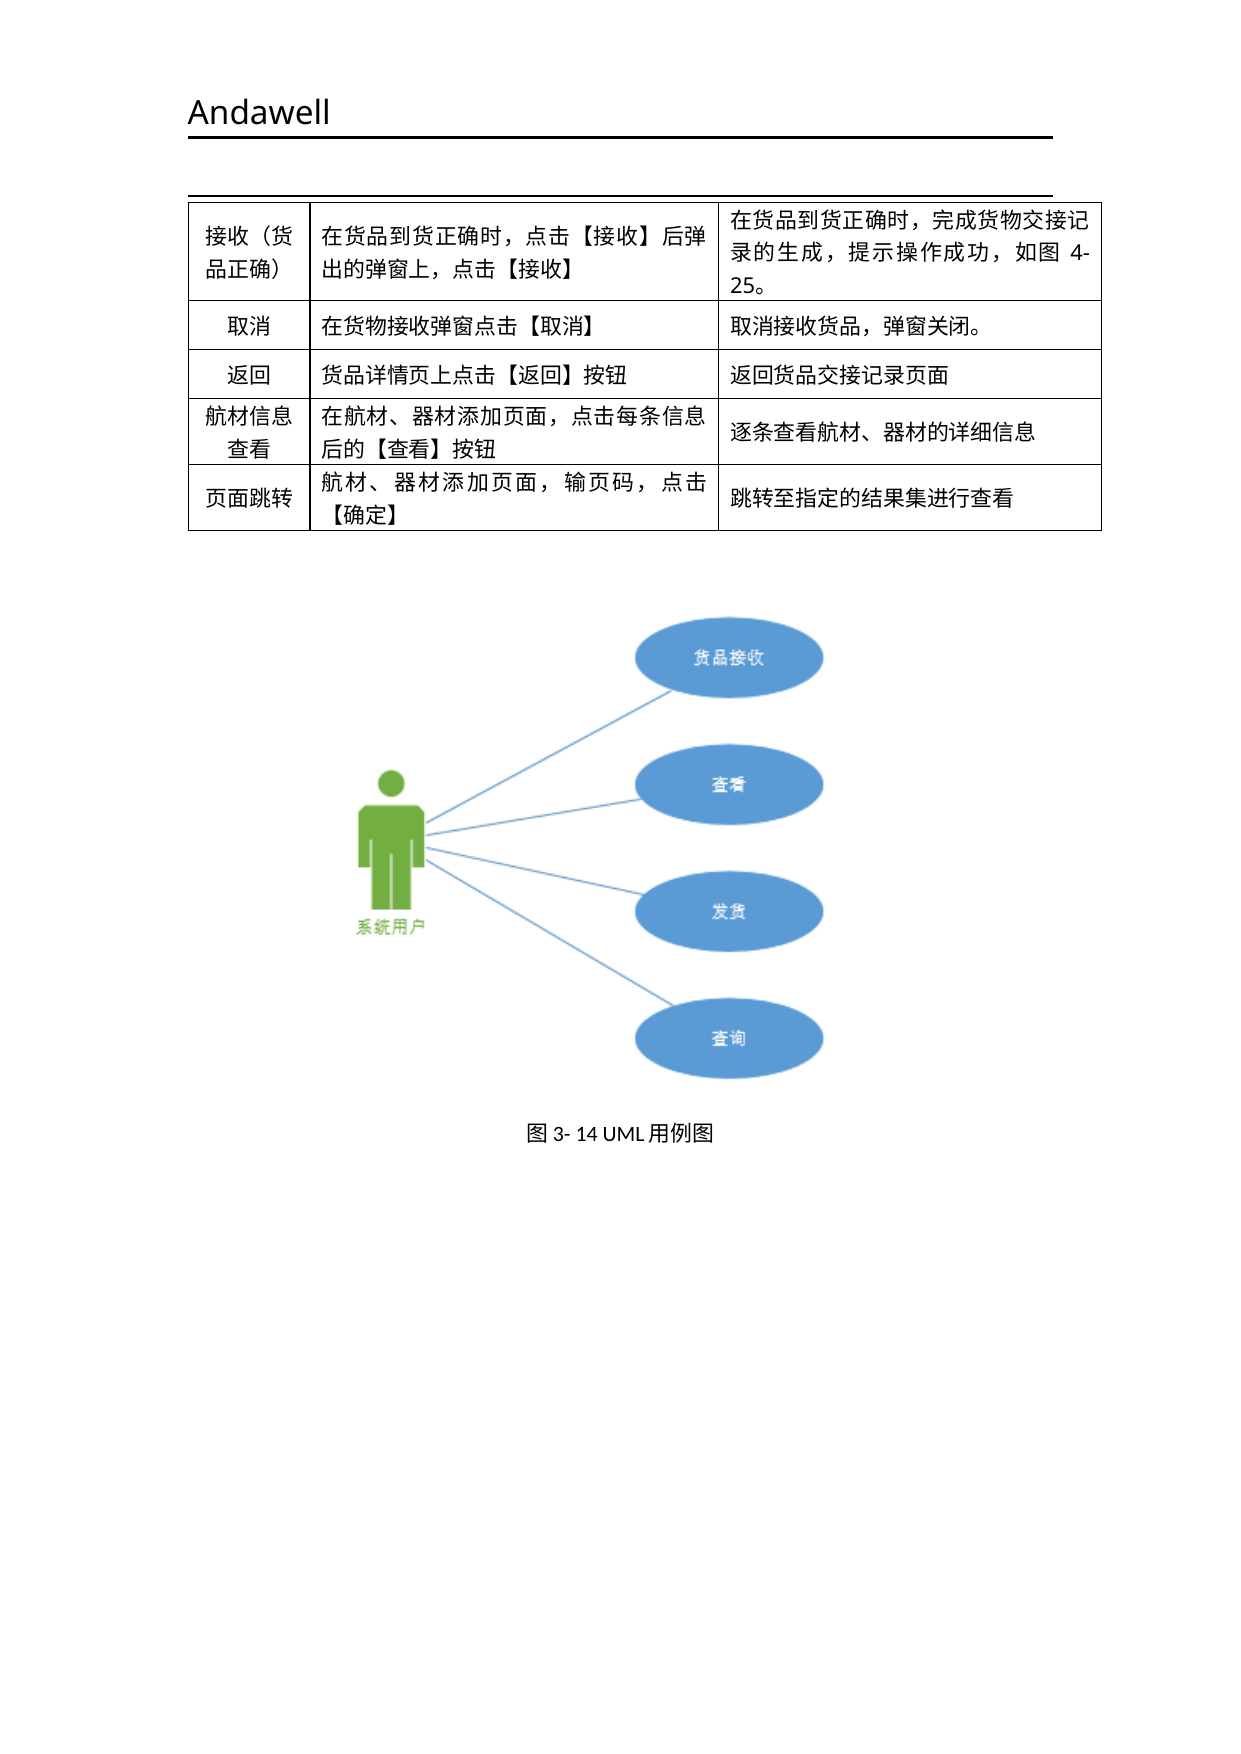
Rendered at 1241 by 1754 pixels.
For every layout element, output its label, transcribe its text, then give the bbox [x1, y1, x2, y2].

table_cell 在货物接收弹窗点击【取消】 [311, 301, 718, 349]
table_cell 取消 [189, 301, 309, 349]
table_cell 在货品到货正确时，点击【接收】后弹出的弹窗上，点击【接收】 [311, 203, 718, 300]
table_cell 返回 [189, 350, 309, 398]
table_cell 在航材、器材添加页面，点击每条信息后的【查看】按钮 [311, 399, 718, 464]
table_cell 航材信息查看 [189, 399, 309, 464]
table_cell 跳转至指定的结果集进行查看 [719, 465, 1101, 530]
picture [268, 595, 972, 1112]
table_cell 页面跳转 [189, 465, 309, 530]
table_cell 逐条查看航材、器材的详细信息 [719, 399, 1101, 464]
table_cell 货品详情页上点击【返回】按钮 [311, 350, 718, 398]
table_cell 取消接收货品，弹窗关闭。 [719, 301, 1101, 349]
table_cell 航材、器材添加页面，输页码，点击【确定】 [311, 465, 718, 530]
table_cell 返回货品交接记录页面 [719, 350, 1101, 398]
table_cell 接收（货品正确） [189, 203, 309, 300]
table_cell 在货品到货正确时，完成货物交接记录的生成，提示操作成功，如图 4-25。 [719, 203, 1101, 300]
